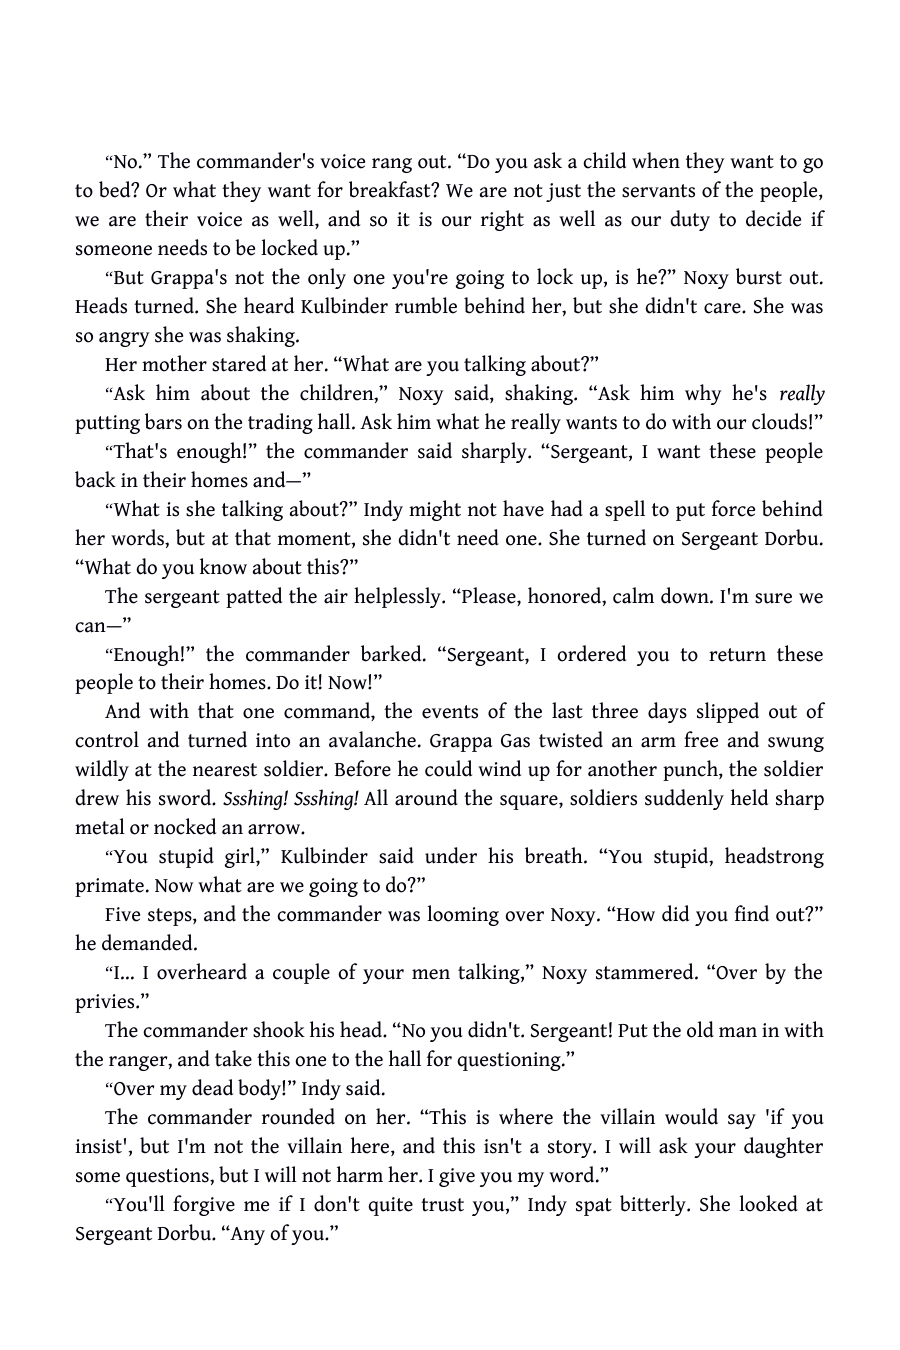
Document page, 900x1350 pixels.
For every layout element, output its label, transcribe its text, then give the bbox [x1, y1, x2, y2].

text “But Grappa's not the only one you're going to lock up, is he?” Noxy burst out. Heads turned. She heard Kulbinder rumble behind her, but she didn't care. She was so angry she was shaking. [75, 266, 825, 348]
text “You'll forgive me if I don't quite trust you,” Indy spat bitterly. She looked at Sergeant Dorbu. “Any of you.” [75, 1193, 825, 1246]
text “I… I overheard a couple of your men talking,” Noxy stammered. “Over by the privies.” [75, 961, 825, 1014]
text The commander rounded on her. “This is where the villain would say 'if you insist', but I'm not the villain here, and this isn't a story. I will ask your daughter some questions, but I will not harm her. I give you my word.” [75, 1106, 825, 1188]
text The commander shook his head. “No you didn't. Sergeant! Put the old man in with the ranger, and take this one to the hall for questioning.” [75, 1019, 825, 1072]
text “That's enough!” the commander said sharply. “Sergeant, I want these people back in their homes and—” [75, 440, 825, 493]
text The sergeant patted the air helplessly. “Please, honored, calm down. I'm sure we can—” [75, 585, 825, 638]
text “Enough!” the commander barked. “Sergeant, I ordered you to return these people to their homes. Do it! Now!” [75, 643, 825, 696]
text “Over my dead body!” Indy said. [75, 1077, 825, 1101]
text Five steps, and the commander was looming over Noxy. “How did you find out?” he demanded. [75, 903, 825, 957]
text Her mother stared at her. “What are you talking about?” [75, 353, 825, 377]
text And with that one command, the events of the last three days slipped out of control and turned into an avalanche. Grappa Gas twisted an arm free and swung wildly at the nearest soldier. Before he could wind up for another punch, the soldier drew his sword. Ssshing! Ssshing! All around the square, soldiers suddenly held sharp metal or nocked an arrow. [75, 701, 825, 841]
text “No.” The commander's voice rang out. “Do you ask a child when they want to go to bed? Or what they want for breakfast? We are not just the servants of the people, we are their voice as well, and so it is our right as well as our duty to decide if someone needs to be locked up.” [75, 151, 825, 262]
text “What is she talking about?” Indy might not have had a spell to put force behind her words, but at that moment, she didn't need one. She turned on Sergeant Dorbu. “What do you know about this?” [75, 498, 825, 580]
text “Ask him about the children,” Noxy said, shaking. “Ask him why he's really putting bars on the trading hall. Ask him what he really wants to do with our clouds!” [75, 382, 825, 435]
text “You stupid girl,” Kulbinder said under his breath. “You stupid, headstrong primate. Now what are we going to do?” [75, 846, 825, 899]
